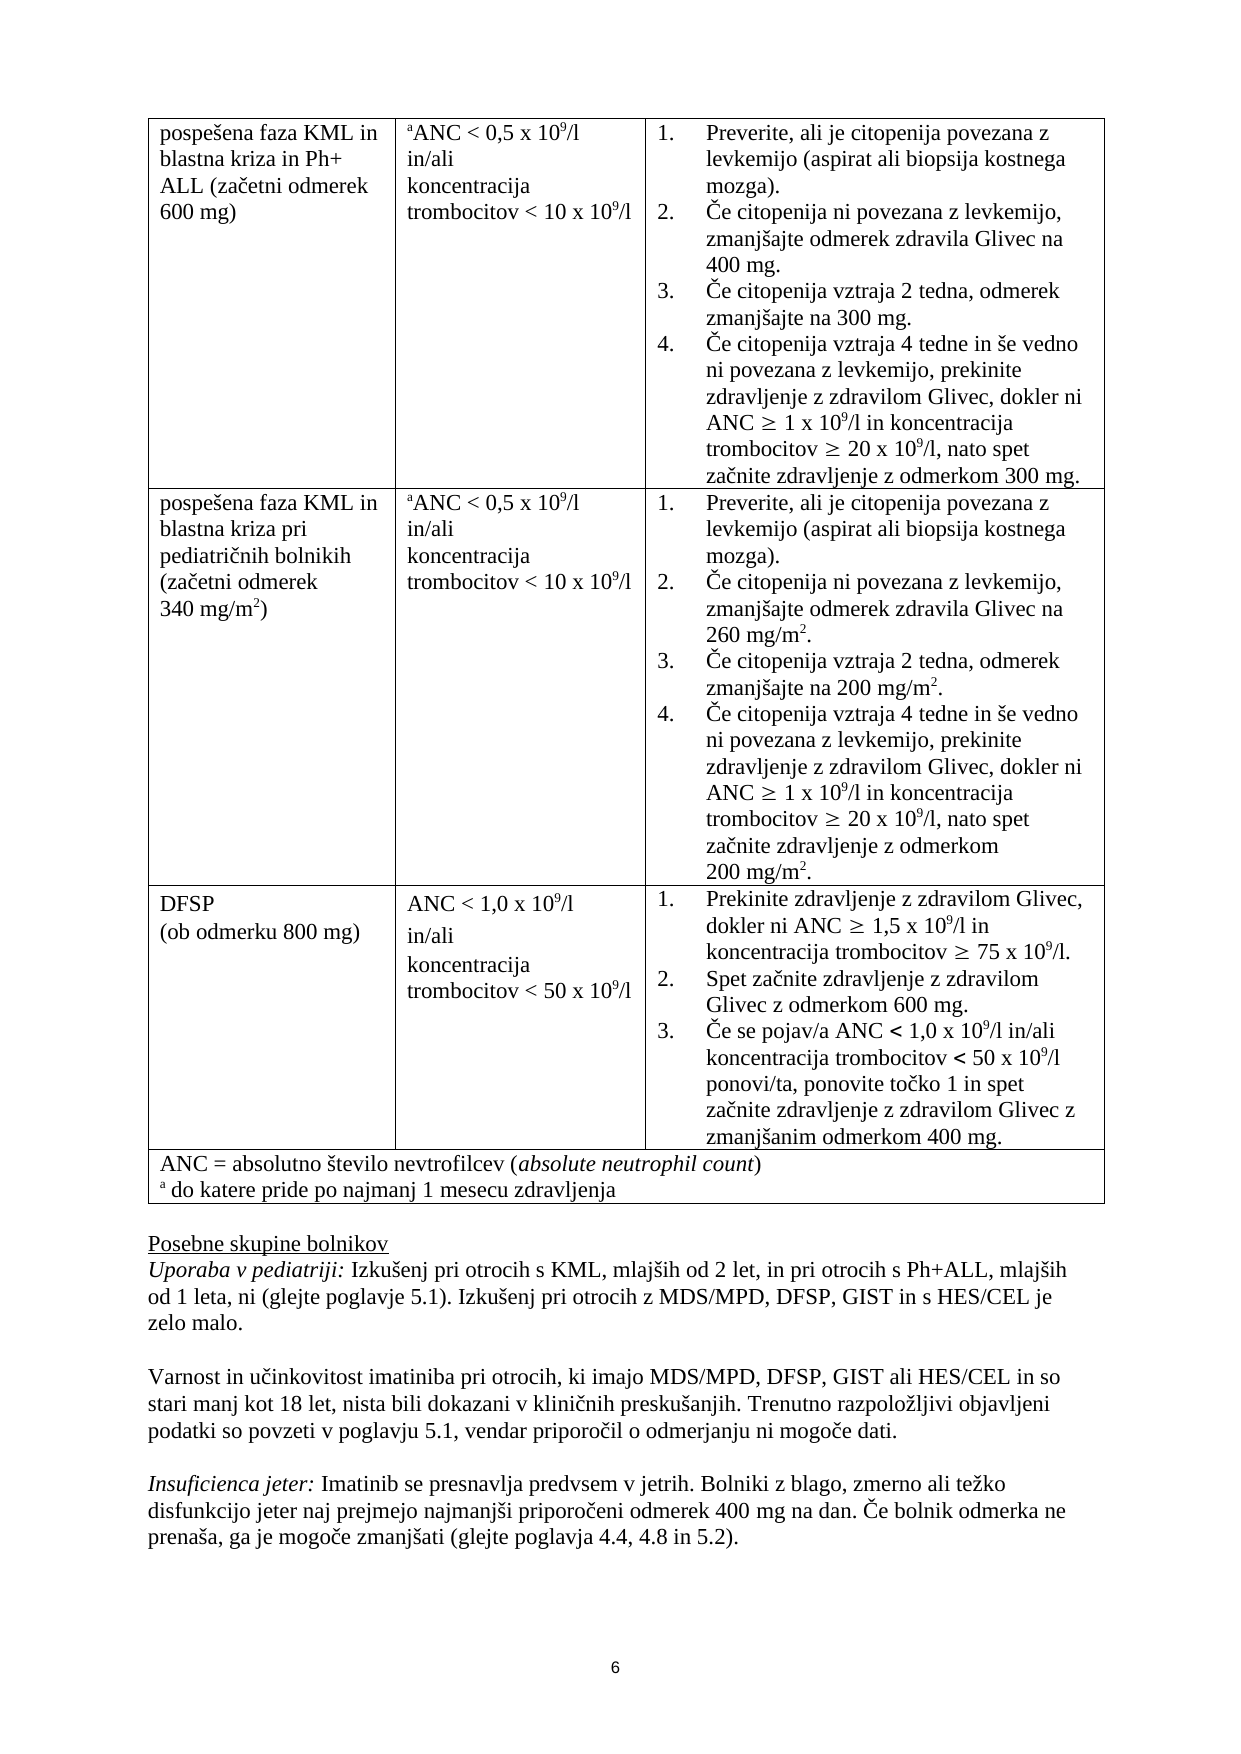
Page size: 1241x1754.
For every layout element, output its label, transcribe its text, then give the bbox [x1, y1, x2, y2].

text Varnost in učinkovitost imatiniba pri otrocih, ki imajo MDS/MPD, DFSP, GIST ali HES/CEL in so stari manj kot 18 let, nista bili dokazani v kliničnih preskušanjih. Trenutno razpoložljivi objavljeni podatki so povzeti v poglavju 5.1, vendar priporočil o odmerjanju ni mogoče dati. [148, 1363, 1092, 1444]
table_cell pospešena faza KML in blastna kriza in Ph+ ALL (začetni odmerek 600 mg) [149, 119, 395, 488]
text Posebne skupine bolnikov [148, 1230, 1092, 1257]
table_cell 1. Preverite, ali je citopenija povezana z levkemijo (aspirat ali biopsija kostnega mozga). 2. Če citopenija ni povezana z levkemijo, zmanjšajte odmerek zdravila Glivec na 260 mg/m2. 3. Če citopenija vztraja 2 tedna, odmerek zmanjšajte na 200 mg/m2. 4. Če citopenija vztraja 4 tedne in še vedno ni povezana z levkemijo, prekinite zdravljenje z zdravilom Glivec, dokler ni ANC 1 x 109/l in koncentracija trombocitov 20 x 109/l, nato spet začnite zdravljenje z odmerkom 200 mg/m2. [646, 489, 1104, 884]
table_cell DFSP (ob odmerku 800 mg) [149, 886, 395, 1149]
table_cell aANC < 0,5 x 109/l in/ali koncentracija trombocitov < 10 x 109/l [396, 489, 645, 884]
table_cell pospešena faza KML in blastna kriza pri pediatričnih bolnikih (začetni odmerek 340 mg/m2) [149, 489, 395, 884]
table_cell 1. Prekinite zdravljenje z zdravilom Glivec, dokler ni ANC 1,5 x 109/l in koncentracija trombocitov 75 x 109/l. 2. Spet začnite zdravljenje z zdravilom Glivec z odmerkom 600 mg. 3. Če se pojav/a ANC 1,0 x 109/l in/ali koncentracija trombocitov 50 x 109/l ponovi/ta, ponovite točko 1 in spet začnite zdravljenje z zdravilom Glivec z zmanjšanim odmerkom 400 mg. [646, 886, 1104, 1149]
text Insuficienca jeter: Imatinib se presnavlja predvsem v jetrih. Bolniki z blago, zmerno ali težko disfunkcijo jeter naj prejmejo najmanjši priporočeni odmerek 400 mg na dan. Če bolnik odmerka ne prenaša, ga je mogoče zmanjšati (glejte poglavja 4.4, 4.8 in 5.2). [148, 1470, 1092, 1549]
table_cell a do katere pride po najmanj 1 mesecu zdravljenja [149, 1176, 1104, 1203]
text Uporaba v pediatriji: Izkušenj pri otrocih s KML, mlajših od 2 let, in pri otrocih s Ph+ALL, mlajših od 1 leta, ni (glejte poglavje 5.1). Izkušenj pri otrocih z MDS/MPD, DFSP, GIST in s HES/CEL je zelo malo. [148, 1257, 1092, 1336]
table_cell ANC = absolutno število nevtrofilcev (absolute neutrophil count) [149, 1150, 1104, 1176]
table_cell aANC < 0,5 x 109/l in/ali koncentracija trombocitov < 10 x 109/l [396, 119, 645, 488]
table_cell ANC < 1,0 x 109/l in/ali koncentracija trombocitov < 50 x 109/l [396, 886, 645, 1149]
table_cell 1. Preverite, ali je citopenija povezana z levkemijo (aspirat ali biopsija kostnega mozga). 2. Če citopenija ni povezana z levkemijo, zmanjšajte odmerek zdravila Glivec na 400 mg. 3. Če citopenija vztraja 2 tedna, odmerek zmanjšajte na 300 mg. 4. Če citopenija vztraja 4 tedne in še vedno ni povezana z levkemijo, prekinite zdravljenje z zdravilom Glivec, dokler ni ANC 1 x 109/l in koncentracija trombocitov 20 x 109/l, nato spet začnite zdravljenje z odmerkom 300 mg. [646, 119, 1104, 488]
